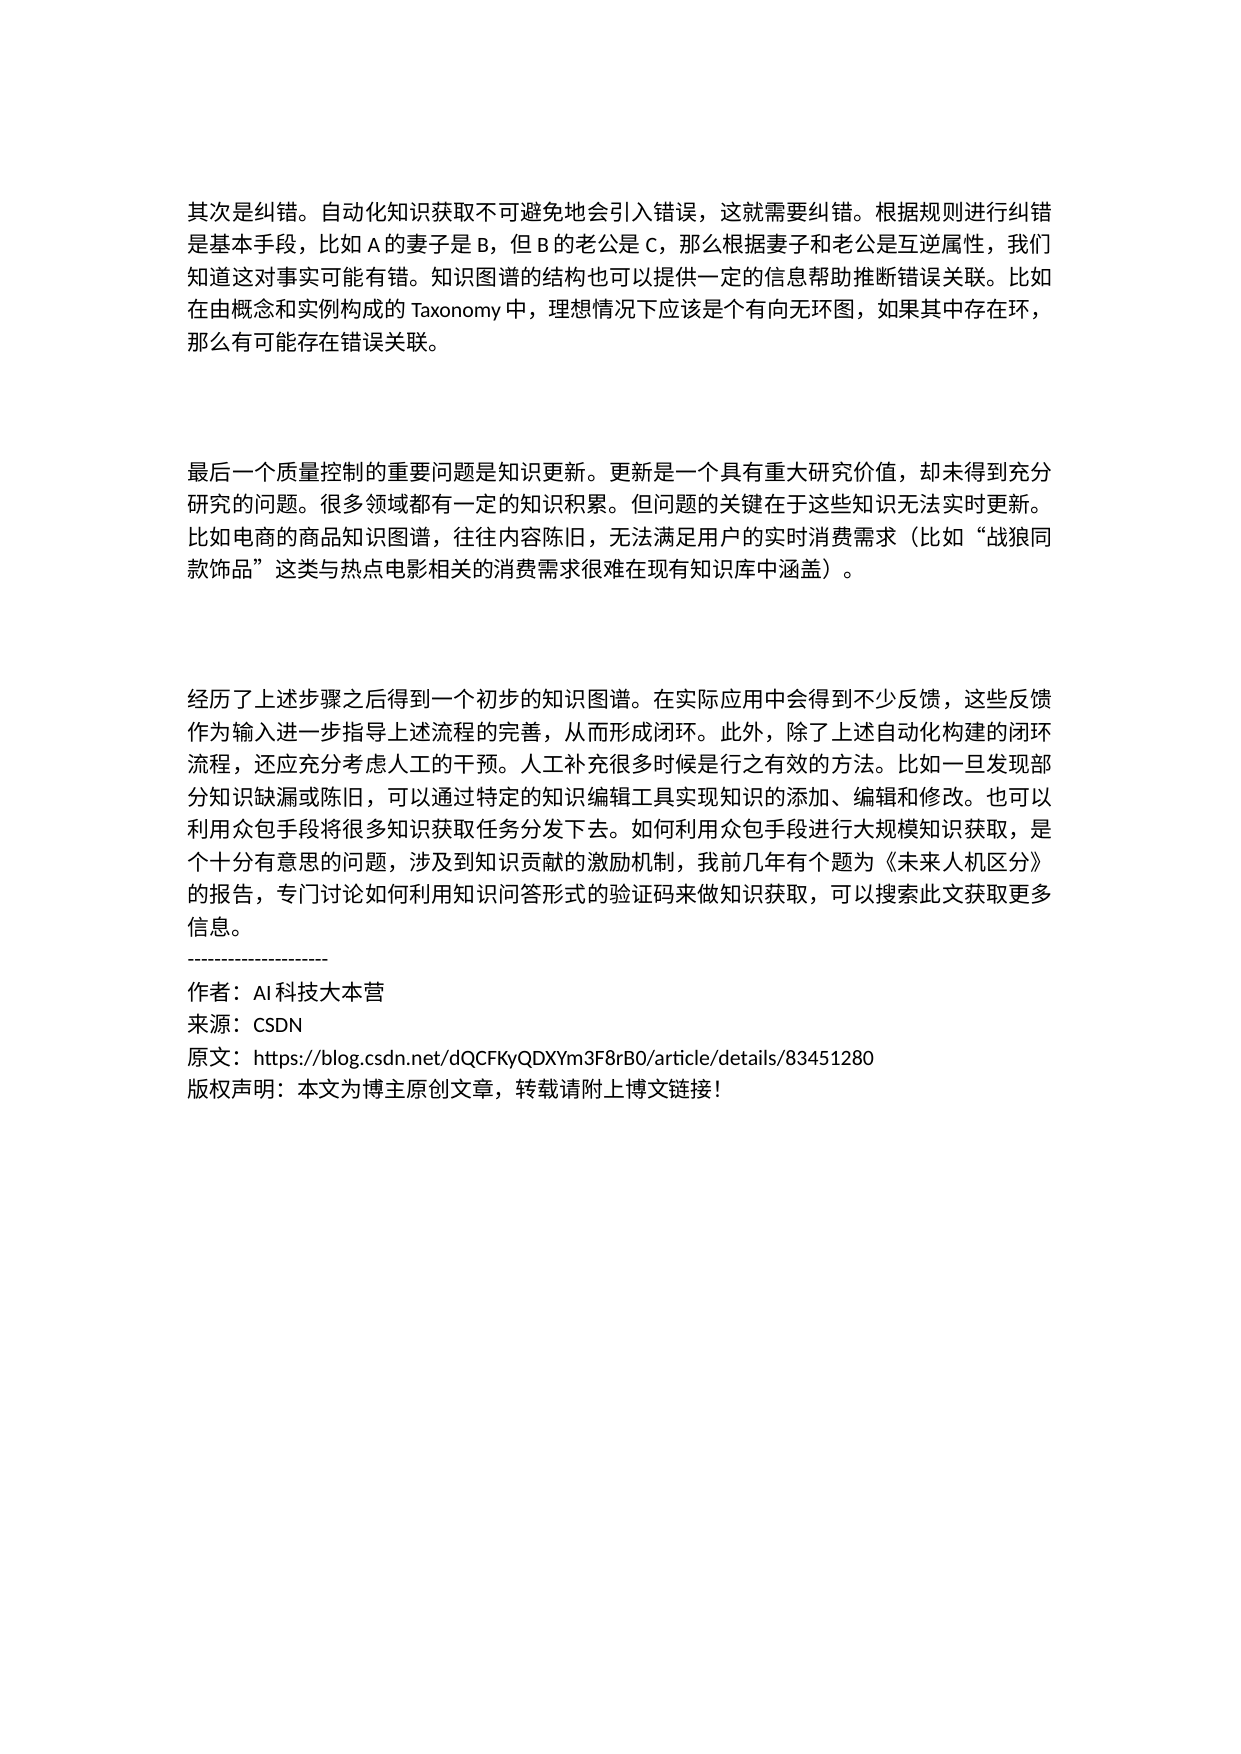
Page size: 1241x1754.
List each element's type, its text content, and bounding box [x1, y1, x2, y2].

text 原文：https://blog.csdn.net/dQCFKyQDXYm3F8rB0/article/details/83451280 [187, 1039, 1053, 1072]
text 最后一个质量控制的重要问题是知识更新。更新是一个具有重大研究价值，却未得到充分研究的问题。很多领域都有一定的知识积累。但问题的关键在于这些知识无法实时更新。比如电商的商品知识图谱，往往内容陈旧，无法满足用户的实时消费需求（比如“战狼同款饰品”这类与热点电影相关的消费需求很难在现有知识库中涵盖）。 [187, 454, 1053, 584]
text 版权声明：本文为博主原创文章，转载请附上博文链接！ [187, 1072, 1053, 1104]
text 作者：AI科技大本营 [187, 974, 1053, 1007]
text 来源：CSDN [187, 1007, 1053, 1039]
text 经历了上述步骤之后得到一个初步的知识图谱。在实际应用中会得到不少反馈，这些反馈作为输入进一步指导上述流程的完善，从而形成闭环。此外，除了上述自动化构建的闭环流程，还应充分考虑人工的干预。人工补充很多时候是行之有效的方法。比如一旦发现部分知识缺漏或陈旧，可以通过特定的知识编辑工具实现知识的添加、编辑和修改。也可以利用众包手段将很多知识获取任务分发下去。如何利用众包手段进行大规模知识获取，是个十分有意思的问题，涉及到知识贡献的激励机制，我前几年有个题为《未来人机区分》的报告，专门讨论如何利用知识问答形式的验证码来做知识获取，可以搜索此文获取更多信息。 [187, 682, 1053, 942]
text 其次是纠错。自动化知识获取不可避免地会引入错误，这就需要纠错。根据规则进行纠错是基本手段，比如A的妻子是B，但B的老公是C，那么根据妻子和老公是互逆属性，我们知道这对事实可能有错。知识图谱的结构也可以提供一定的信息帮助推断错误关联。比如在由概念和实例构成的Taxonomy中，理想情况下应该是个有向无环图，如果其中存在环，那么有可能存在错误关联。 [187, 194, 1053, 357]
text --------------------- [187, 942, 1053, 974]
